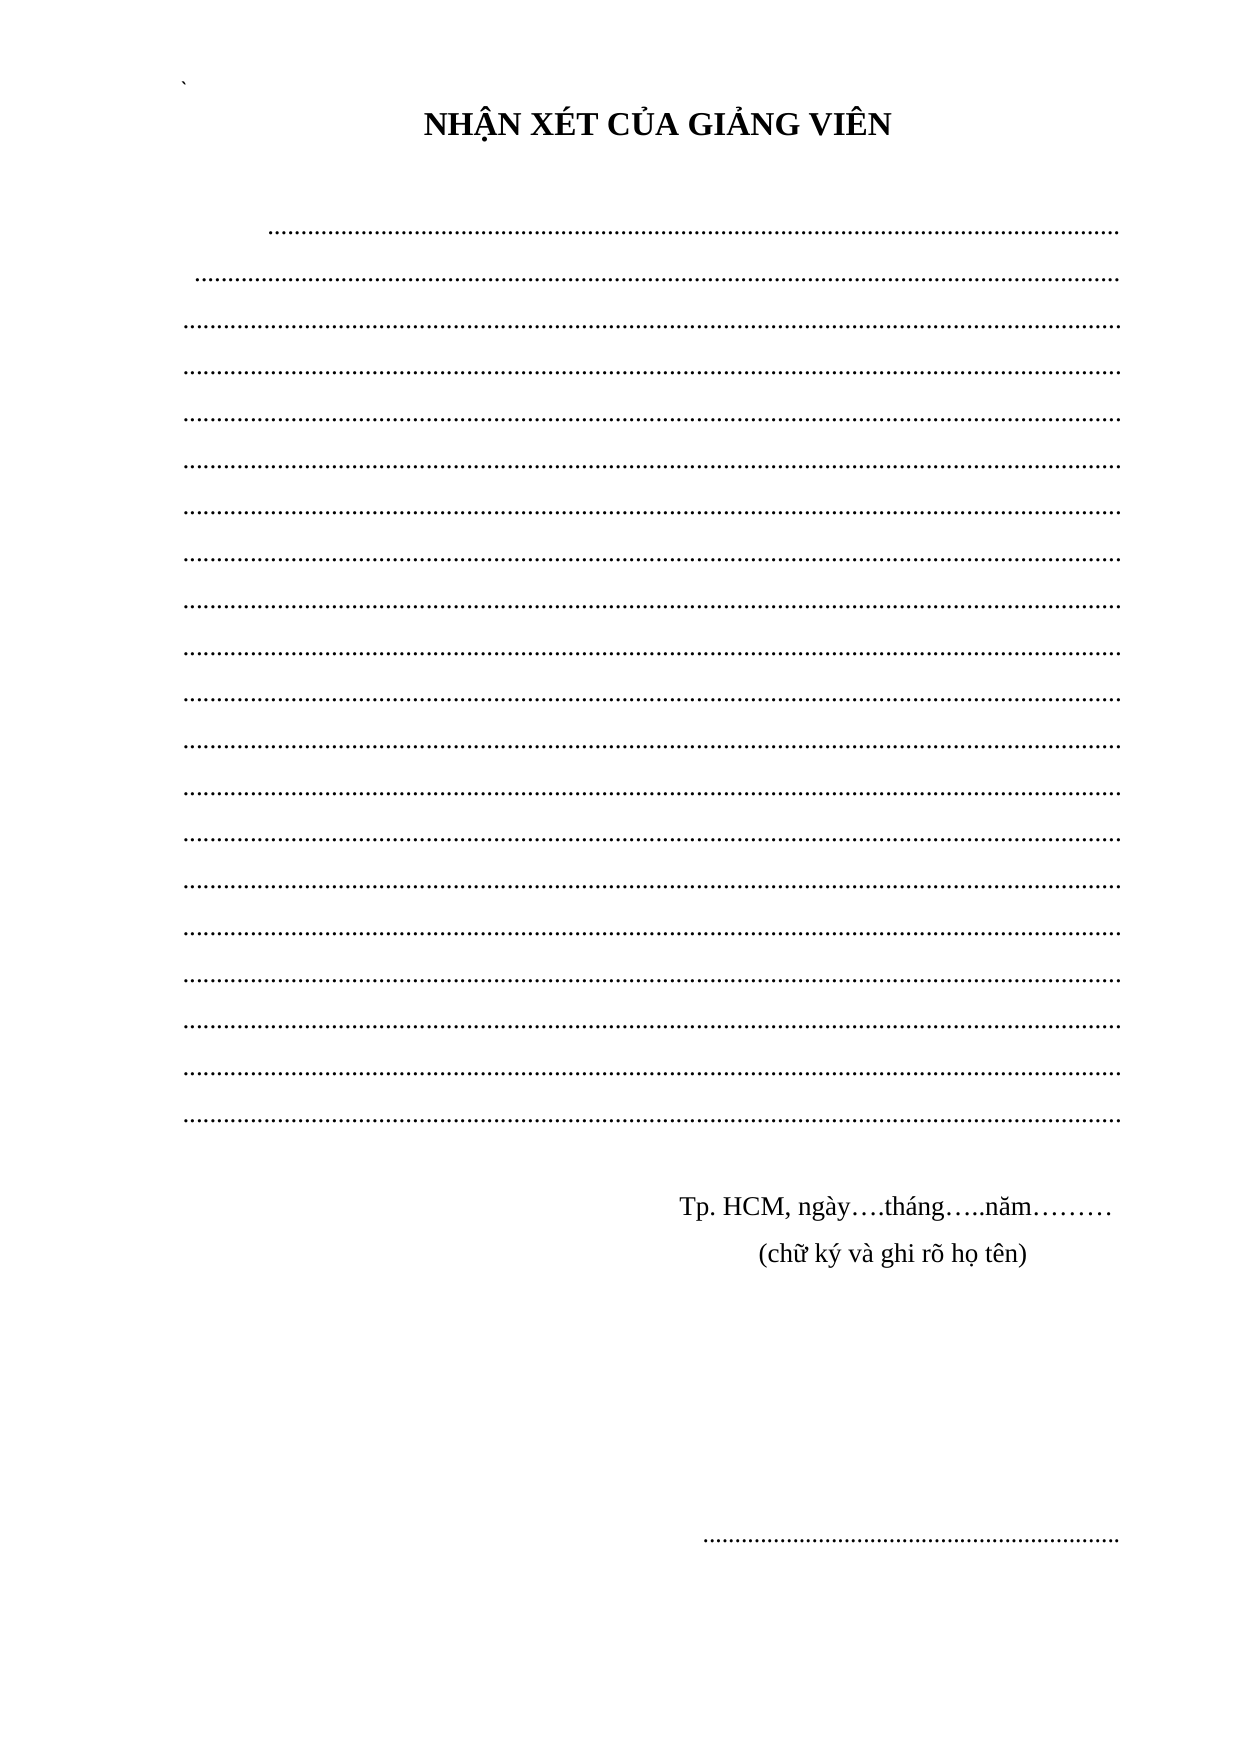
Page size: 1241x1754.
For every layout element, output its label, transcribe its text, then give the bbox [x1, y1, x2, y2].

text ........................................................................................................................................... [182, 396, 1148, 427]
text ........................................................................................................................................... [182, 770, 1148, 801]
text ................................................................. [169, 1517, 1121, 1548]
text Tp. HCM, ngày….tháng…..năm……… (chữ ký và ghi rõ họ tên) [679, 1190, 1115, 1268]
text ........................................................................................................................................... [182, 863, 1148, 894]
text ........................................................................................................................................... [182, 443, 1148, 474]
text ........................................................................................................................................... [182, 817, 1148, 848]
text ........................................................................................................................................... [182, 489, 1148, 521]
text ........................................................................................................................................... [182, 1050, 1148, 1081]
text ................................................................................................................................ [169, 209, 1121, 240]
text ........................................................................................................................................... [182, 303, 1148, 334]
text ........................................................................................................................................... [182, 1097, 1148, 1128]
text ........................................................................................................................................... [182, 536, 1148, 567]
text ........................................................................................................................................... [182, 630, 1148, 661]
text ........................................................................................................................................... [182, 957, 1148, 988]
text ........................................................................................................................................... [182, 583, 1148, 614]
text ........................................................................................................................................... [182, 676, 1148, 707]
text ........................................................................................................................................... [169, 256, 1121, 287]
text ........................................................................................................................................... [182, 349, 1148, 380]
text NHẬN XÉT CỦA GIẢNG VIÊN [211, 104, 1104, 143]
text ........................................................................................................................................... [182, 910, 1148, 941]
text ........................................................................................................................................... [182, 1003, 1148, 1034]
text ........................................................................................................................................... [182, 723, 1148, 754]
